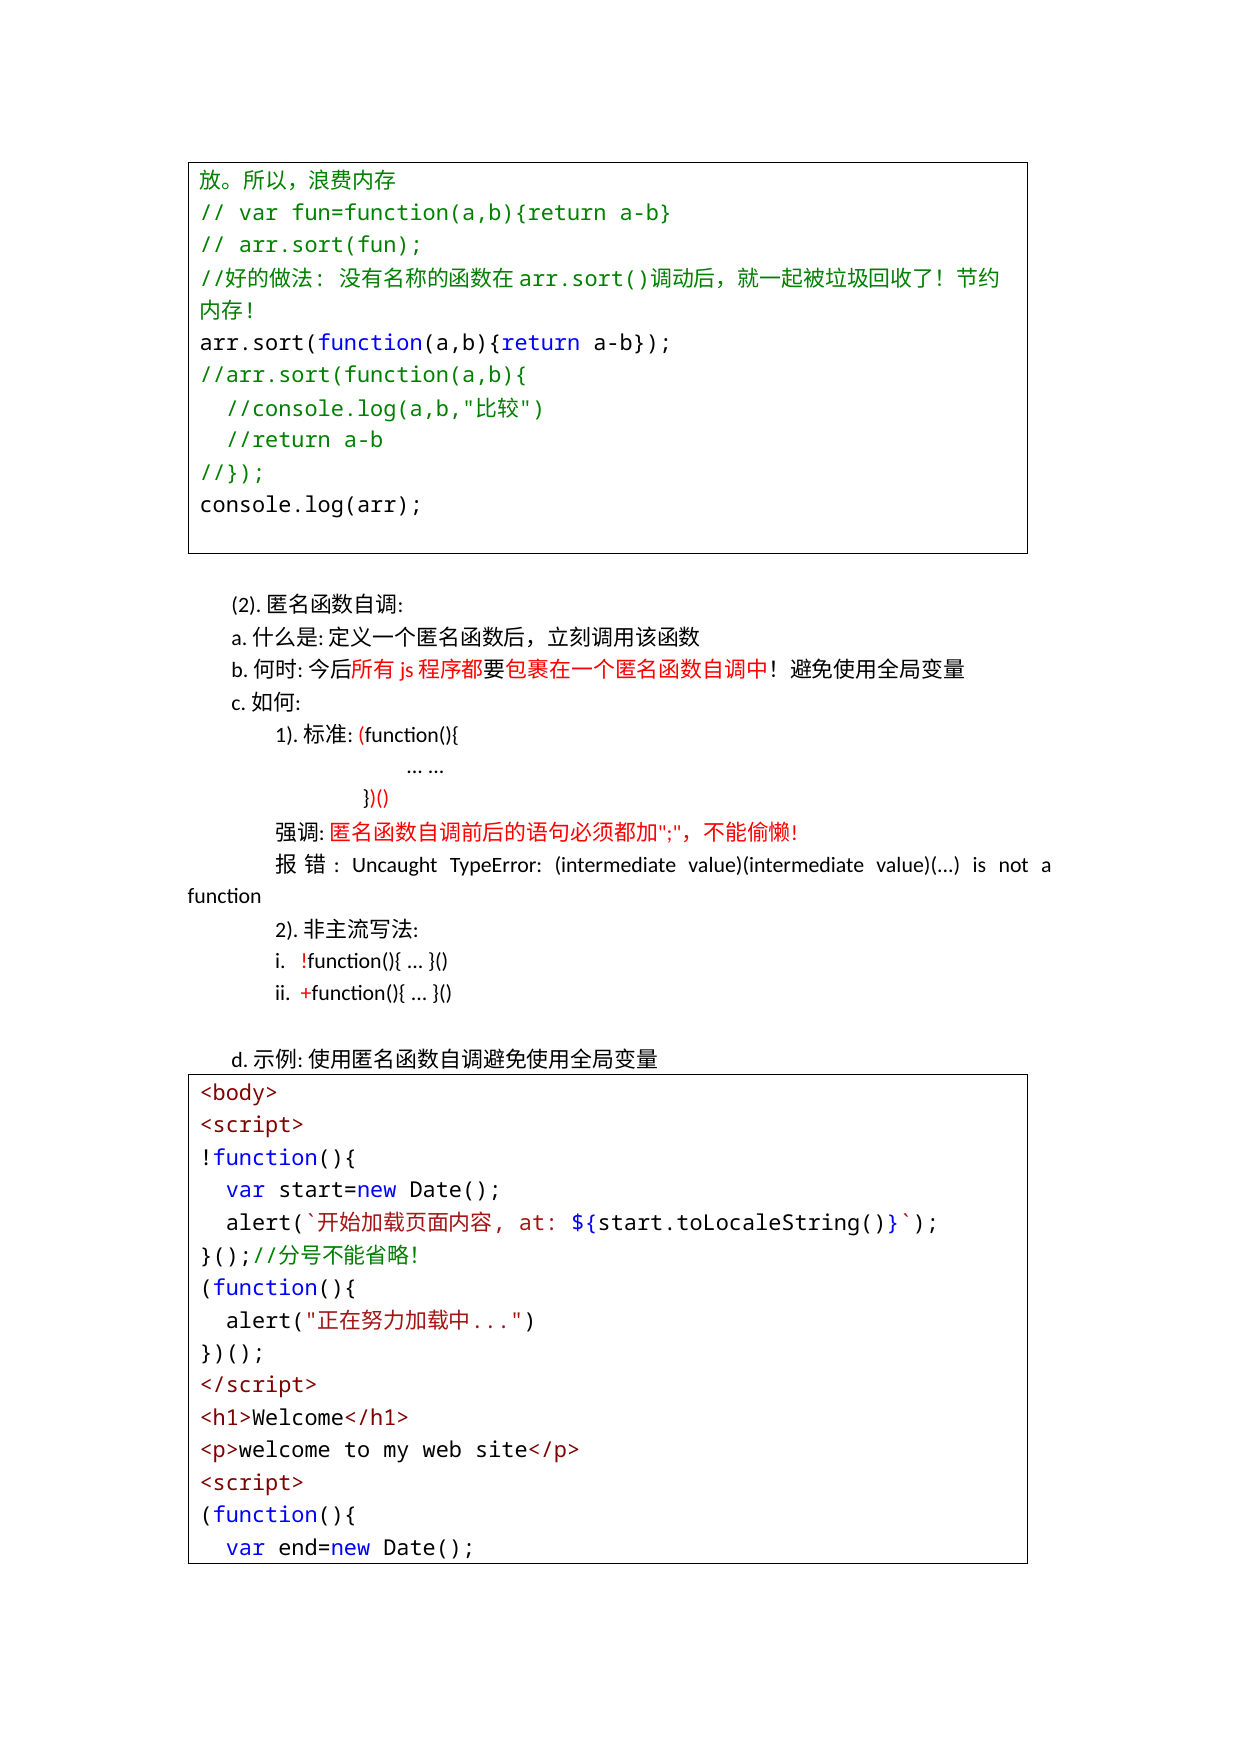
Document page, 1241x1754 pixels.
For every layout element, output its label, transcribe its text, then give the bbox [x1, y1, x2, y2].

text b. 何时: 今后所有js程序都要包裹在一个匿名函数自调中！避免使用全局变量 [187, 652, 1053, 684]
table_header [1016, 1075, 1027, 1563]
text 强调: 匿名函数自调前后的语句必须都加";"，不能偷懒! [187, 814, 1053, 847]
text a. 什么是: 定义一个匿名函数后，立刻调用该函数 [187, 619, 1053, 652]
text 2). 非主流写法: [187, 912, 1053, 944]
text 1). 标准: (function(){ [187, 717, 1053, 749]
text })() [187, 782, 1053, 814]
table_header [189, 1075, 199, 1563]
text d. 示例: 使用匿名函数自调避免使用全局变量 [187, 1042, 1053, 1074]
text ii. +function(){ ... }() [187, 977, 1053, 1009]
text c. 如何: [187, 684, 1053, 717]
text ... ... [187, 749, 1053, 782]
text (2). 匿名函数自调: [187, 587, 1053, 619]
text i. !function(){ ... }() [187, 944, 1053, 977]
text 报错: Uncaught TypeError: (intermediate value)(intermediate value)(...) is not a function [187, 847, 1053, 912]
